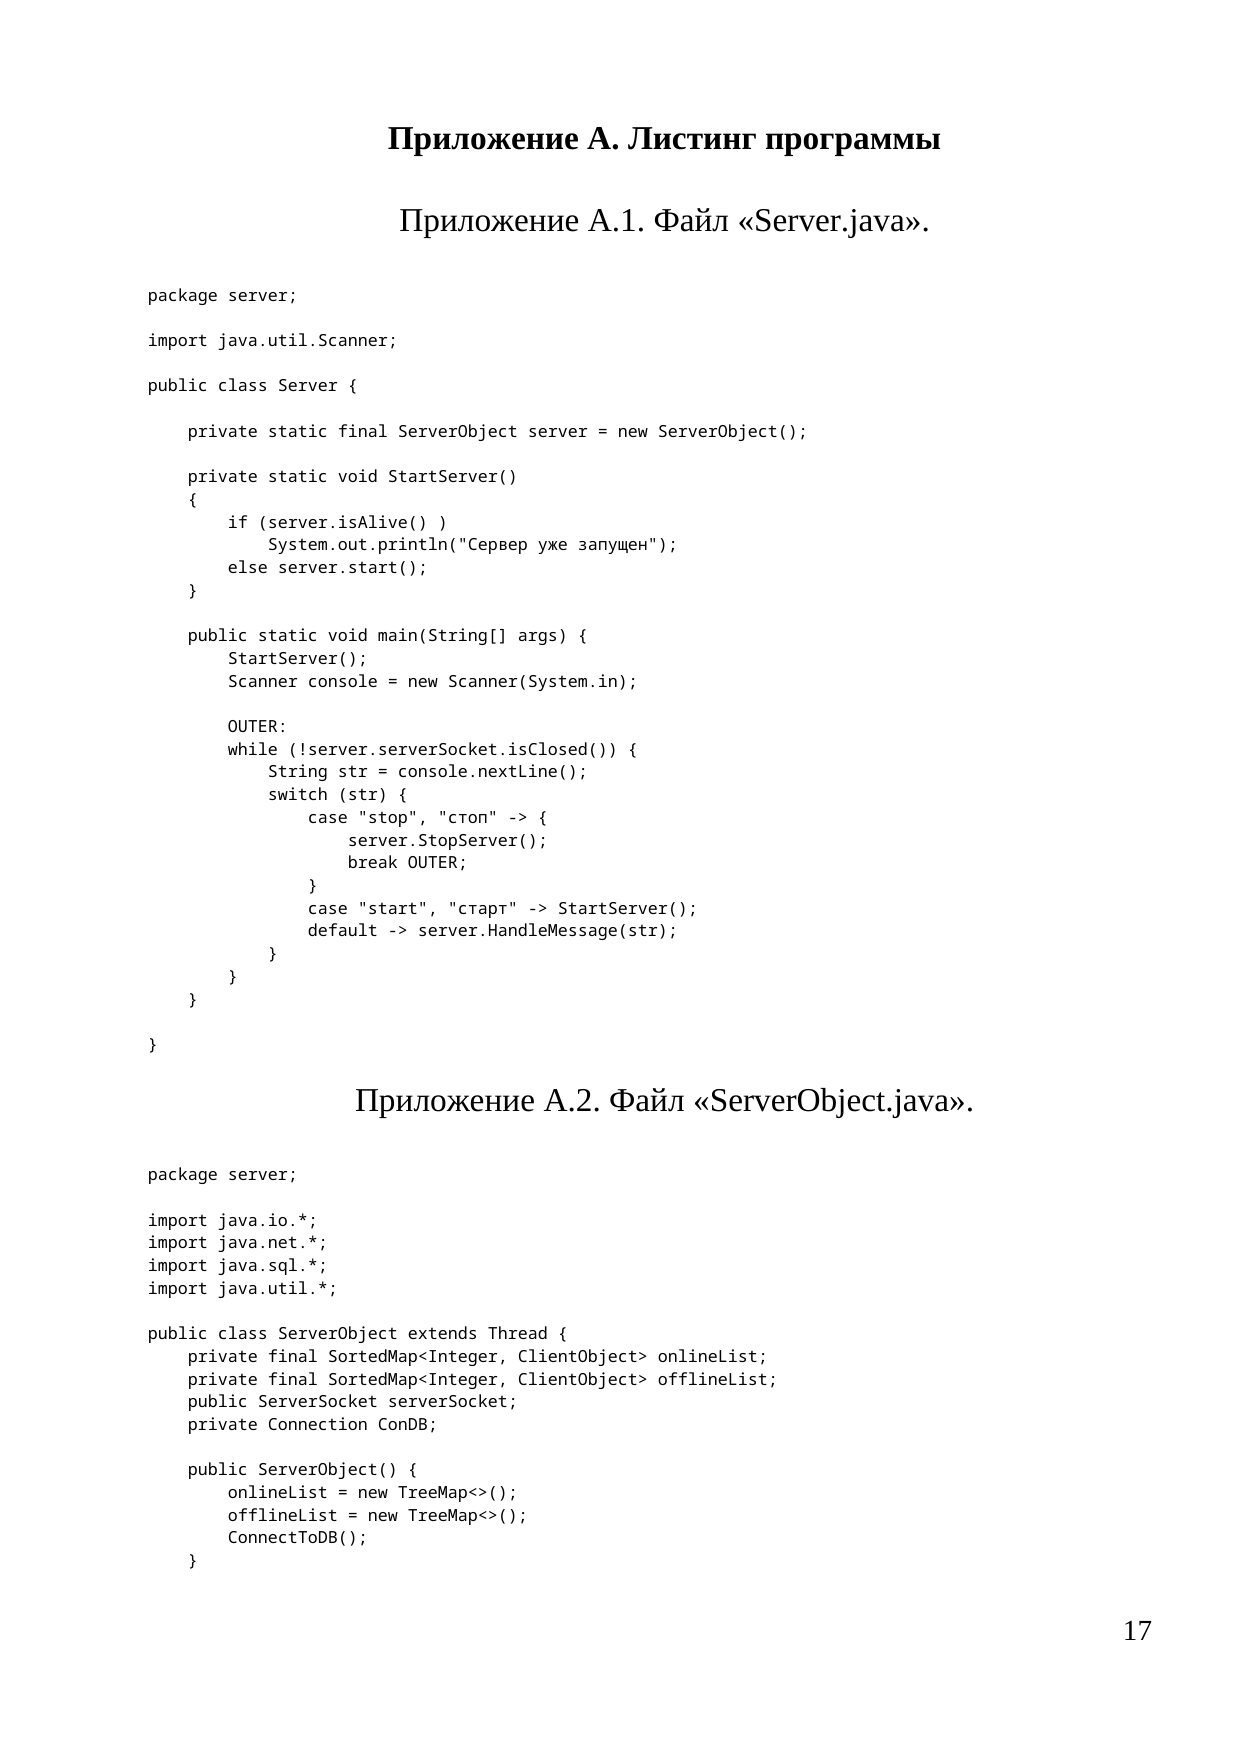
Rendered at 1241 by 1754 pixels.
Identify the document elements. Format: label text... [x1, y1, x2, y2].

text if (server.isAlive() ) [74, 510, 1181, 533]
text private Connection ConDB; [74, 1412, 1181, 1435]
text offlineList = new TreeMap<>(); [74, 1503, 1181, 1526]
text import java.util.*; [74, 1276, 1181, 1299]
text System.out.println("Сервер уже запущен"); [74, 533, 1181, 556]
subtitle Приложение А.2. Файл «ServerObject.java». [177, 1080, 1152, 1118]
text } [74, 964, 1181, 987]
text public class ServerObject extends Thread { [74, 1322, 1181, 1344]
text package server; [74, 1163, 1181, 1185]
text } [74, 987, 1181, 1010]
text default -> server.HandleMessage(str); [74, 919, 1181, 942]
text onlineList = new TreeMap<>(); [74, 1481, 1181, 1503]
text while (!server.serverSocket.isClosed()) { [74, 737, 1181, 760]
text import java.util.Scanner; [74, 328, 1181, 351]
text private final SortedMap<Integer, ClientObject> onlineList; [74, 1344, 1181, 1367]
text else server.start(); [74, 556, 1181, 578]
subtitle Приложение А.1. Файл «Server.java». [177, 201, 1152, 239]
subtitle Приложение А. Листинг программы [177, 118, 1152, 156]
text { [74, 487, 1181, 510]
text break OUTER; [74, 851, 1181, 873]
text private final SortedMap<Integer, ClientObject> offlineList; [74, 1367, 1181, 1390]
text String str = console.nextLine(); [74, 760, 1181, 783]
text } [74, 873, 1181, 896]
text private static void StartServer() [74, 465, 1181, 487]
text public ServerObject() { [74, 1458, 1181, 1481]
text } [74, 1549, 1181, 1571]
text case "stop", "стоп" -> { [74, 805, 1181, 828]
text case "start", "старт" -> StartServer(); [74, 896, 1181, 919]
text switch (str) { [74, 783, 1181, 805]
text public ServerSocket serverSocket; [74, 1390, 1181, 1412]
text Scanner console = new Scanner(System.in); [74, 669, 1181, 692]
text } [74, 1032, 1181, 1055]
text server.StopServer(); [74, 828, 1181, 851]
text import java.sql.*; [74, 1253, 1181, 1276]
text import java.net.*; [74, 1231, 1181, 1253]
text package server; [74, 283, 1181, 306]
text } [74, 942, 1181, 964]
text public class Server { [74, 374, 1181, 397]
text ConnectToDB(); [74, 1526, 1181, 1549]
text } [74, 578, 1181, 601]
text StartServer(); [74, 646, 1181, 669]
text private static final ServerObject server = new ServerObject(); [74, 419, 1181, 442]
text import java.io.*; [74, 1208, 1181, 1231]
text OUTER: [74, 714, 1181, 737]
text public static void main(String[] args) { [74, 624, 1181, 646]
